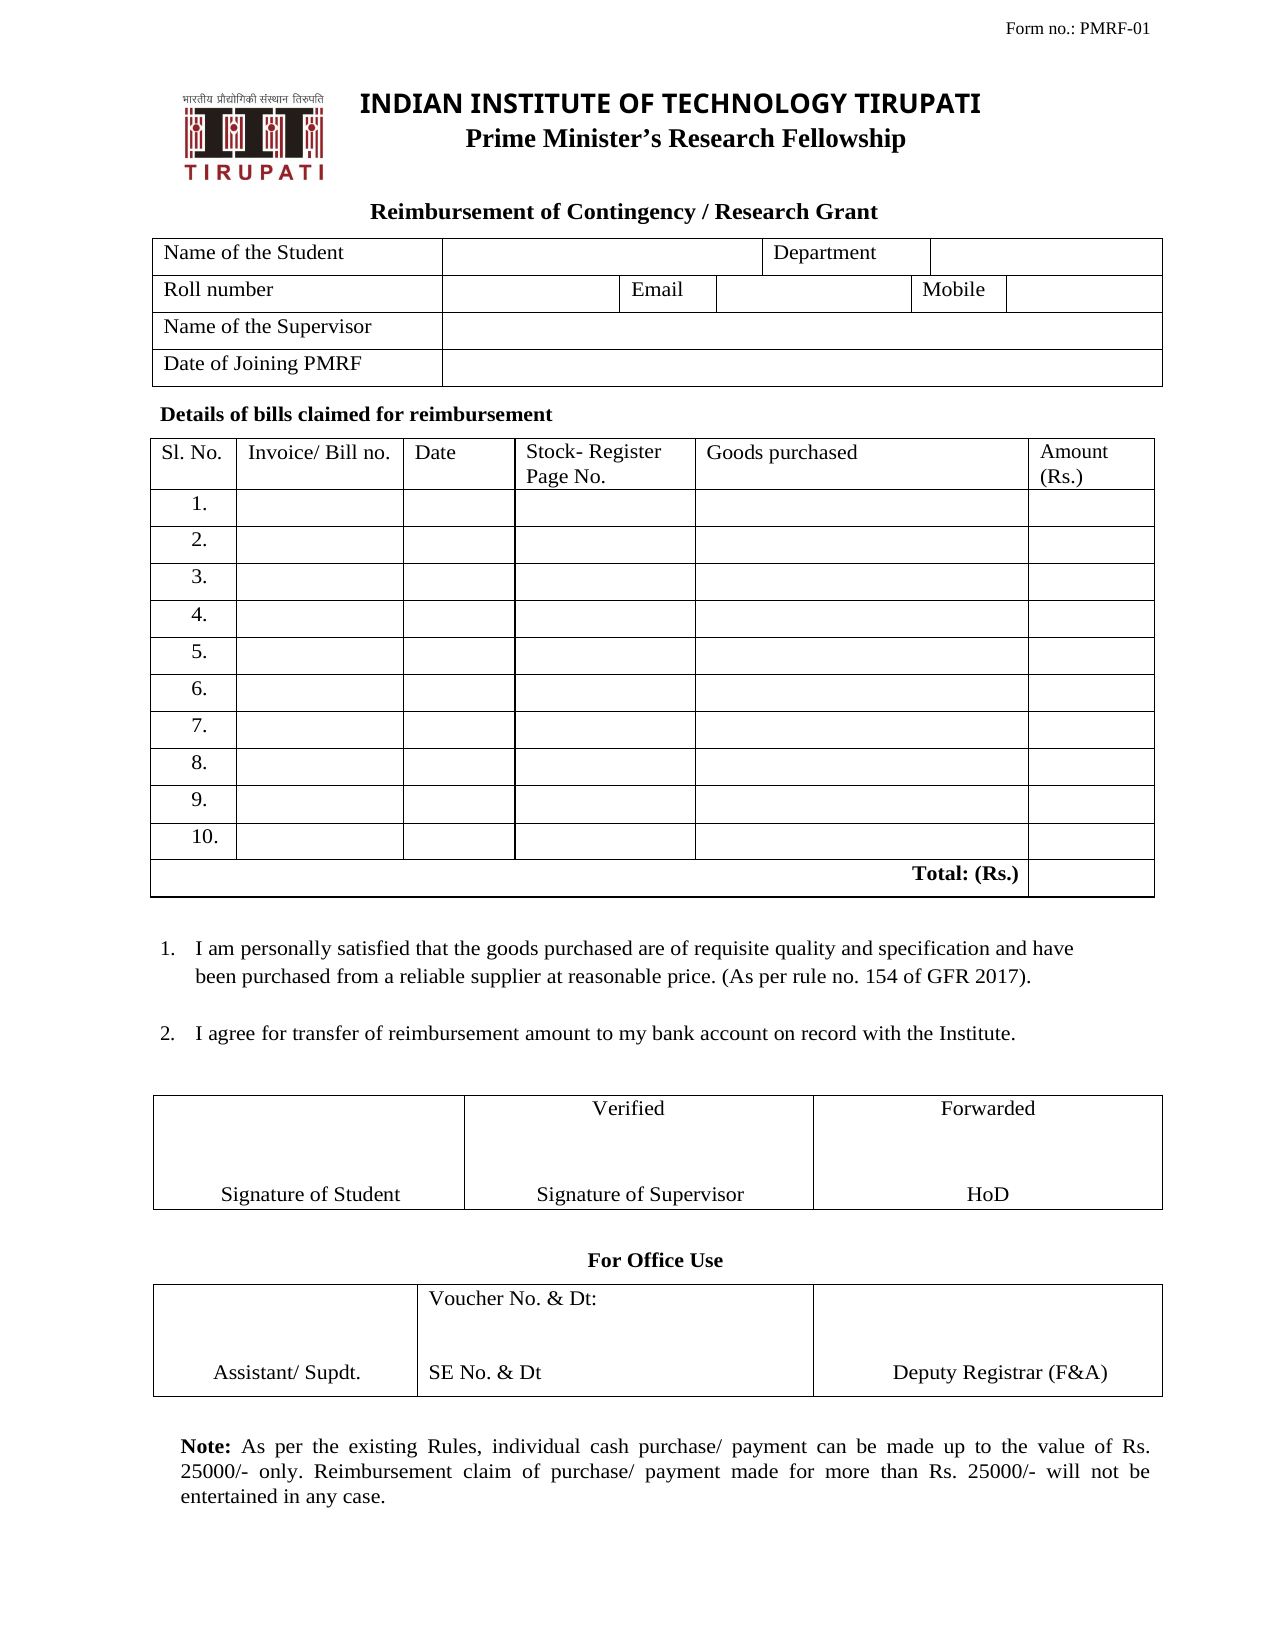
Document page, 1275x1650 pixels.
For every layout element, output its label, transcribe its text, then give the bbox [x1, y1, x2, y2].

table_cell [237, 786, 403, 822]
table_cell [696, 490, 1028, 526]
table_header Voucher No. & Dt: SE No. & Dt [418, 1285, 813, 1396]
table_cell [443, 276, 619, 312]
table_cell [443, 350, 1162, 386]
table_cell [237, 712, 403, 748]
table_cell Roll number [153, 276, 442, 312]
table_cell [516, 749, 695, 785]
table_cell [1029, 675, 1154, 711]
list I am personally satisfied that the goods purchased are of requisite quality and specification and have been purchased from a reliable supplier at reasonable price. (As per rule no. 154 of GFR 2017). [160, 935, 1107, 988]
table_header Department [763, 239, 930, 275]
text Reimbursement of Contingency / Research Grant [370, 198, 1173, 224]
text Prime Minister’s Research Fellowship [465, 122, 1173, 153]
table_cell Total: (Rs.) [151, 860, 1028, 896]
table_cell [516, 712, 695, 748]
subtitle For Office Use [585, 1247, 725, 1272]
table_cell Name of the Supervisor [153, 313, 442, 349]
table_cell [1029, 786, 1154, 822]
table_cell [237, 601, 403, 637]
table_header Signature of Student [154, 1096, 464, 1208]
subtitle Details of bills claimed for reimbursement [160, 402, 1173, 426]
table_cell [404, 527, 514, 563]
table_cell [237, 675, 403, 711]
table_header Deputy Registrar (F&A) [814, 1285, 1162, 1396]
table_cell 6. [151, 675, 236, 711]
text Note: As per the existing Rules, individual cash purchase/ payment can be made up to the value of Rs. 25000/- only. Reimbursement claim of purchase/ payment made for more than Rs. 25000/- will not be entertained in any case. [180, 1434, 1151, 1508]
table_header Goods purchased [696, 439, 1028, 489]
table_cell [717, 276, 911, 312]
table_cell [1029, 712, 1154, 748]
table_cell [1029, 749, 1154, 785]
table_cell [696, 786, 1028, 822]
table_cell [696, 675, 1028, 711]
table_cell 5. [151, 638, 236, 674]
table_cell 9. [151, 786, 236, 822]
table_cell [404, 712, 514, 748]
table_header Forwarded HoD [814, 1096, 1162, 1208]
table_cell 10. [151, 824, 236, 859]
table_header Amount (Rs.) [1029, 439, 1154, 489]
table_cell [516, 490, 695, 526]
table_cell [516, 638, 695, 674]
table_header Invoice/ Bill no. [237, 439, 403, 489]
table_cell [1007, 276, 1162, 312]
table_cell [696, 564, 1028, 600]
list I agree for transfer of reimbursement amount to my bank account on record with the Institute. [160, 1021, 1173, 1045]
table_header [443, 239, 762, 275]
table_header Date [404, 439, 514, 489]
table_cell 7. [151, 712, 236, 748]
table_cell [404, 601, 514, 637]
table_cell 3. [151, 564, 236, 600]
table_cell [404, 638, 514, 674]
table_cell [1029, 564, 1154, 600]
table_cell [516, 786, 695, 822]
table_cell [404, 749, 514, 785]
table_cell 4. [151, 601, 236, 637]
table_cell 1. [151, 490, 236, 526]
table_cell Date of Joining PMRF [153, 350, 442, 386]
table_cell [404, 675, 514, 711]
table_cell [696, 527, 1028, 563]
table_cell [237, 490, 403, 526]
table_cell [237, 824, 403, 859]
table_cell [1029, 860, 1154, 896]
table_cell [516, 824, 695, 859]
picture [181, 91, 326, 180]
table_header Sl. No. [151, 439, 236, 489]
table_cell [516, 675, 695, 711]
table_header Stock- Register Page No. [516, 439, 695, 489]
table_cell Email [620, 276, 716, 312]
table_cell [696, 824, 1028, 859]
table_cell [404, 490, 514, 526]
text INDIAN INSTITUTE OF TECHNOLOGY TIRUPATI [360, 84, 1173, 121]
table_cell [516, 601, 695, 637]
table_header Name of the Student [153, 239, 442, 275]
table_cell [516, 564, 695, 600]
table_cell [696, 749, 1028, 785]
table_header Verified Signature of Supervisor [465, 1096, 813, 1208]
table_cell [1029, 490, 1154, 526]
table_cell [404, 786, 514, 822]
table_cell 8. [151, 749, 236, 785]
table_cell [443, 313, 1162, 349]
table_cell [1029, 527, 1154, 563]
table_cell [1029, 601, 1154, 637]
table_header [931, 239, 1162, 275]
table_cell Mobile [912, 276, 1006, 312]
table_cell [696, 712, 1028, 748]
table_cell [516, 527, 695, 563]
table_header Assistant/ Supdt. [154, 1285, 417, 1396]
text Form no.: PMRF-01 [137, 18, 1151, 38]
table_cell [1029, 638, 1154, 674]
table_cell [696, 601, 1028, 637]
table_cell [237, 527, 403, 563]
table_cell [404, 824, 514, 859]
table_cell [237, 749, 403, 785]
table_cell [404, 564, 514, 600]
table_cell [696, 638, 1028, 674]
table_cell [237, 638, 403, 674]
table_cell [1029, 824, 1154, 859]
table_cell [237, 564, 403, 600]
table_cell 2. [151, 527, 236, 563]
